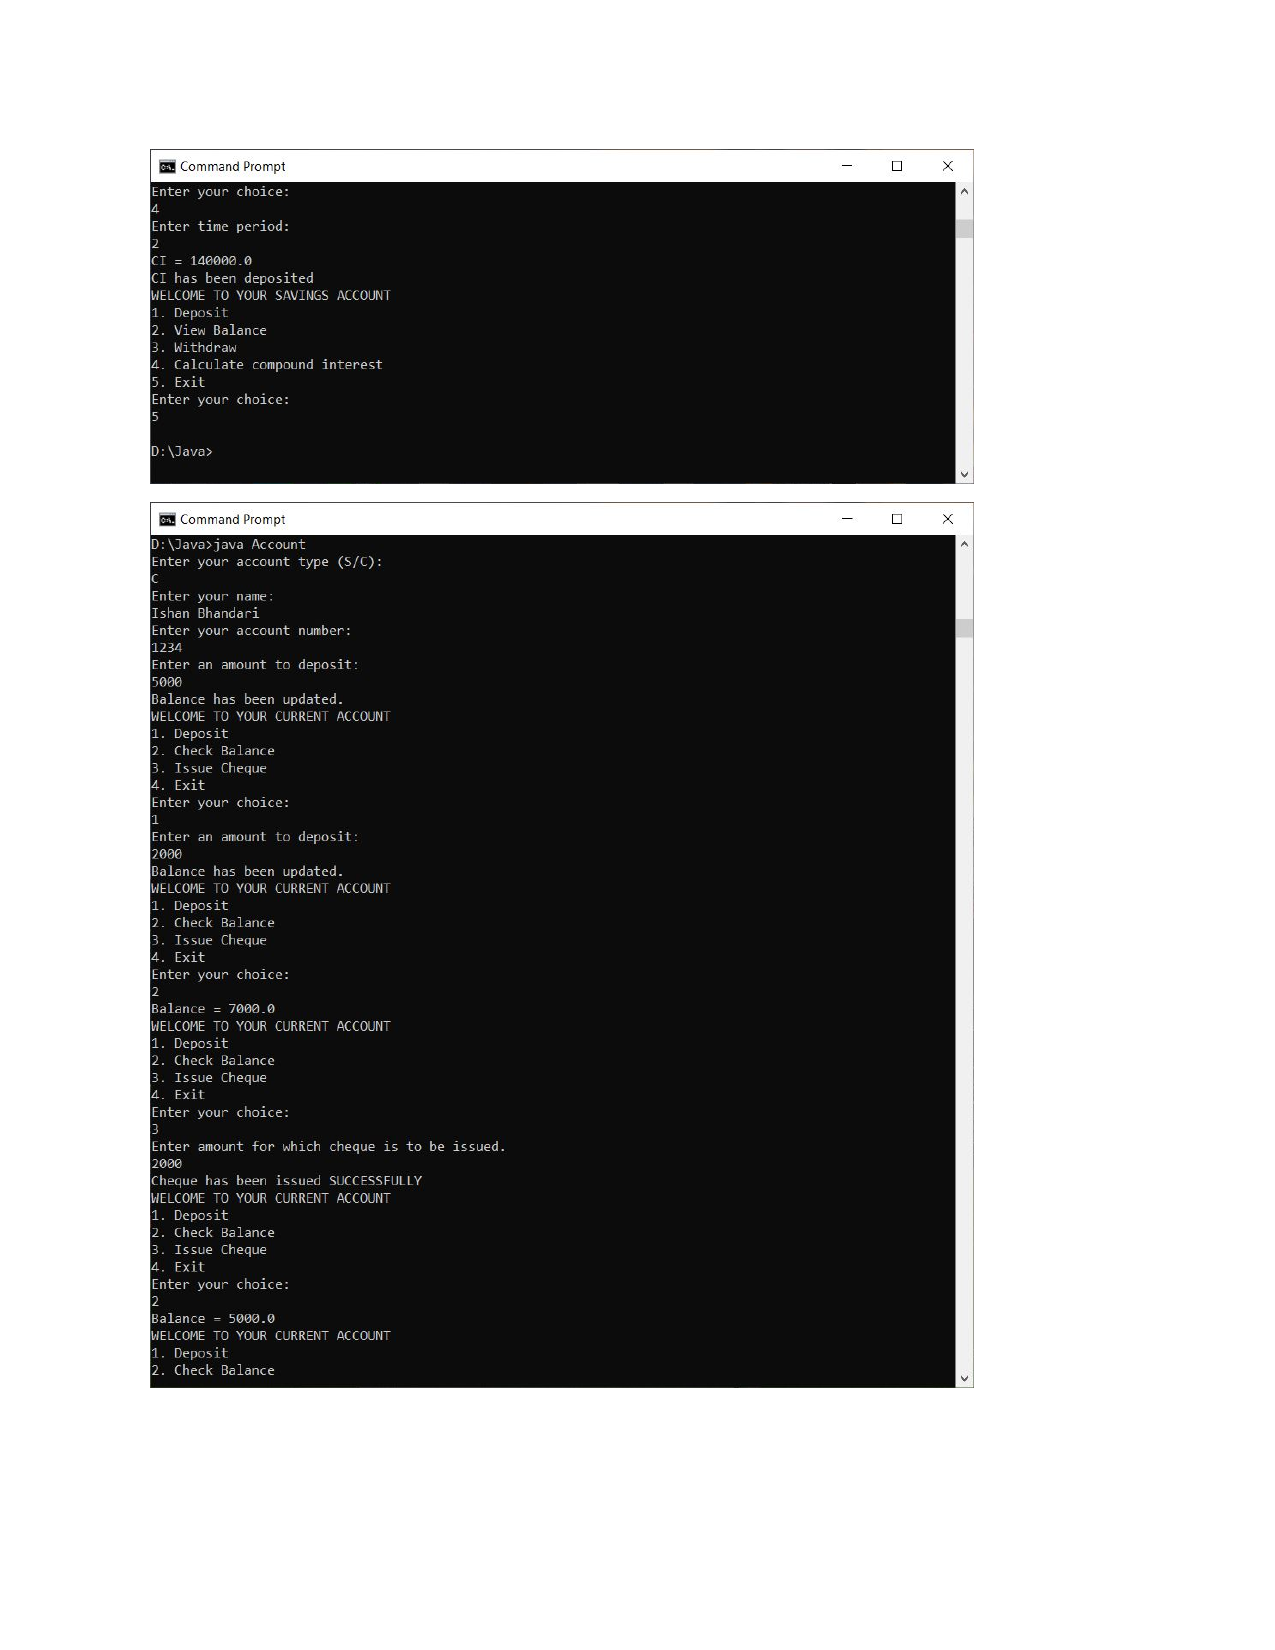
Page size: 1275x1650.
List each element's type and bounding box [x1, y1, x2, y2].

picture [150, 502, 974, 1388]
picture [150, 149, 974, 484]
